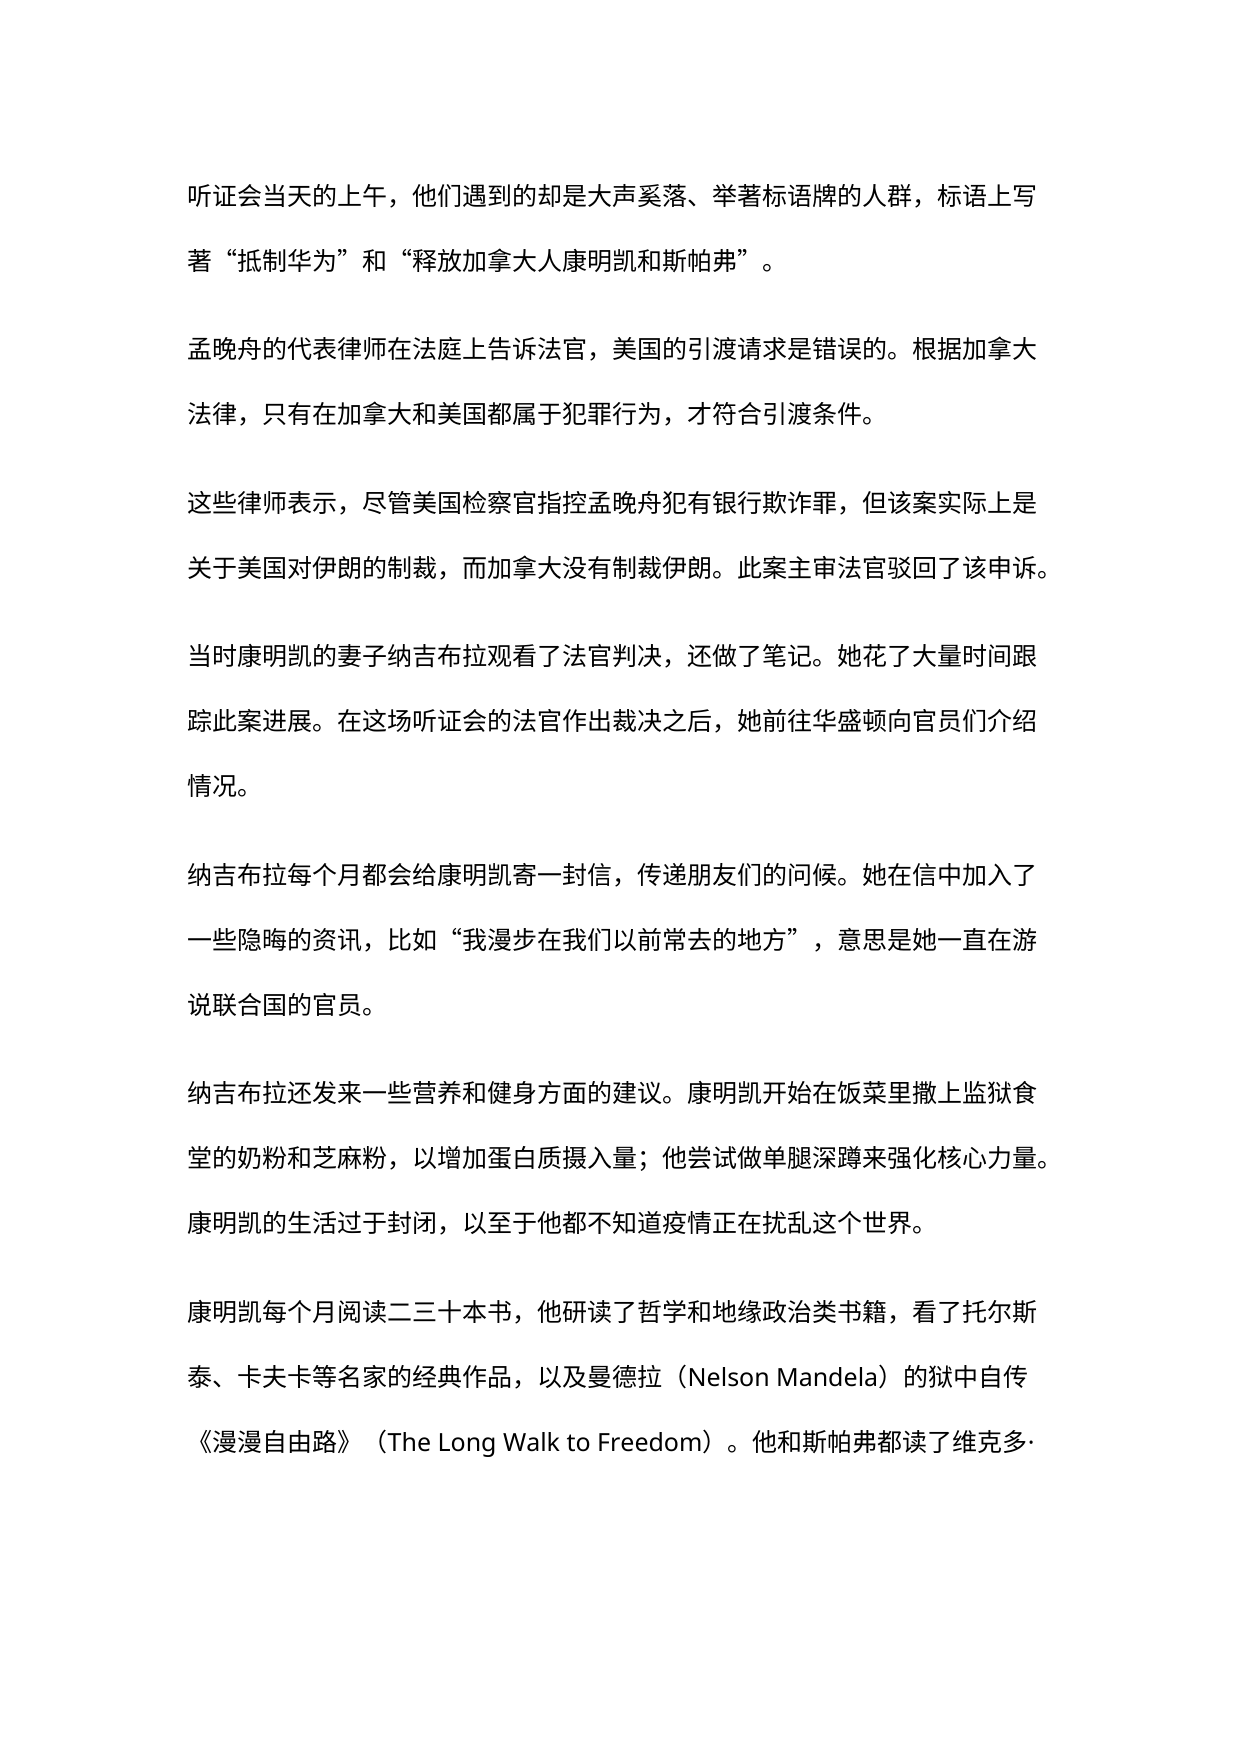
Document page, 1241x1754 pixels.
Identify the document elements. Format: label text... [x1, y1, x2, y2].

text 听证会当天的上午，他们遇到的却是大声奚落、举著标语牌的人群，标语上写著“抵制华为”和“释放加拿大人康明凯和斯帕弗”。 [187, 162, 1053, 292]
text 孟晚舟的代表律师在法庭上告诉法官，美国的引渡请求是错误的。根据加拿大法律，只有在加拿大和美国都属于犯罪行为，才符合引渡条件。 [187, 315, 1053, 445]
text 这些律师表示，尽管美国检察官指控孟晚舟犯有银行欺诈罪，但该案实际上是关于美国对伊朗的制裁，而加拿大没有制裁伊朗。此案主审法官驳回了该申诉。 [187, 469, 1053, 599]
text 当时康明凯的妻子纳吉布拉观看了法官判决，还做了笔记。她花了大量时间跟踪此案进展。在这场听证会的法官作出裁决之后，她前往华盛顿向官员们介绍情况。 [187, 622, 1053, 817]
text 纳吉布拉每个月都会给康明凯寄一封信，传递朋友们的问候。她在信中加入了一些隐晦的资讯，比如“我漫步在我们以前常去的地方”，意思是她一直在游说联合国的官员。 [187, 841, 1053, 1036]
text 纳吉布拉还发来一些营养和健身方面的建议。康明凯开始在饭菜里撒上监狱食堂的奶粉和芝麻粉，以增加蛋白质摄入量；他尝试做单腿深蹲来强化核心力量。康明凯的生活过于封闭，以至于他都不知道疫情正在扰乱这个世界。 [187, 1059, 1053, 1254]
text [187, 1278, 1053, 1473]
